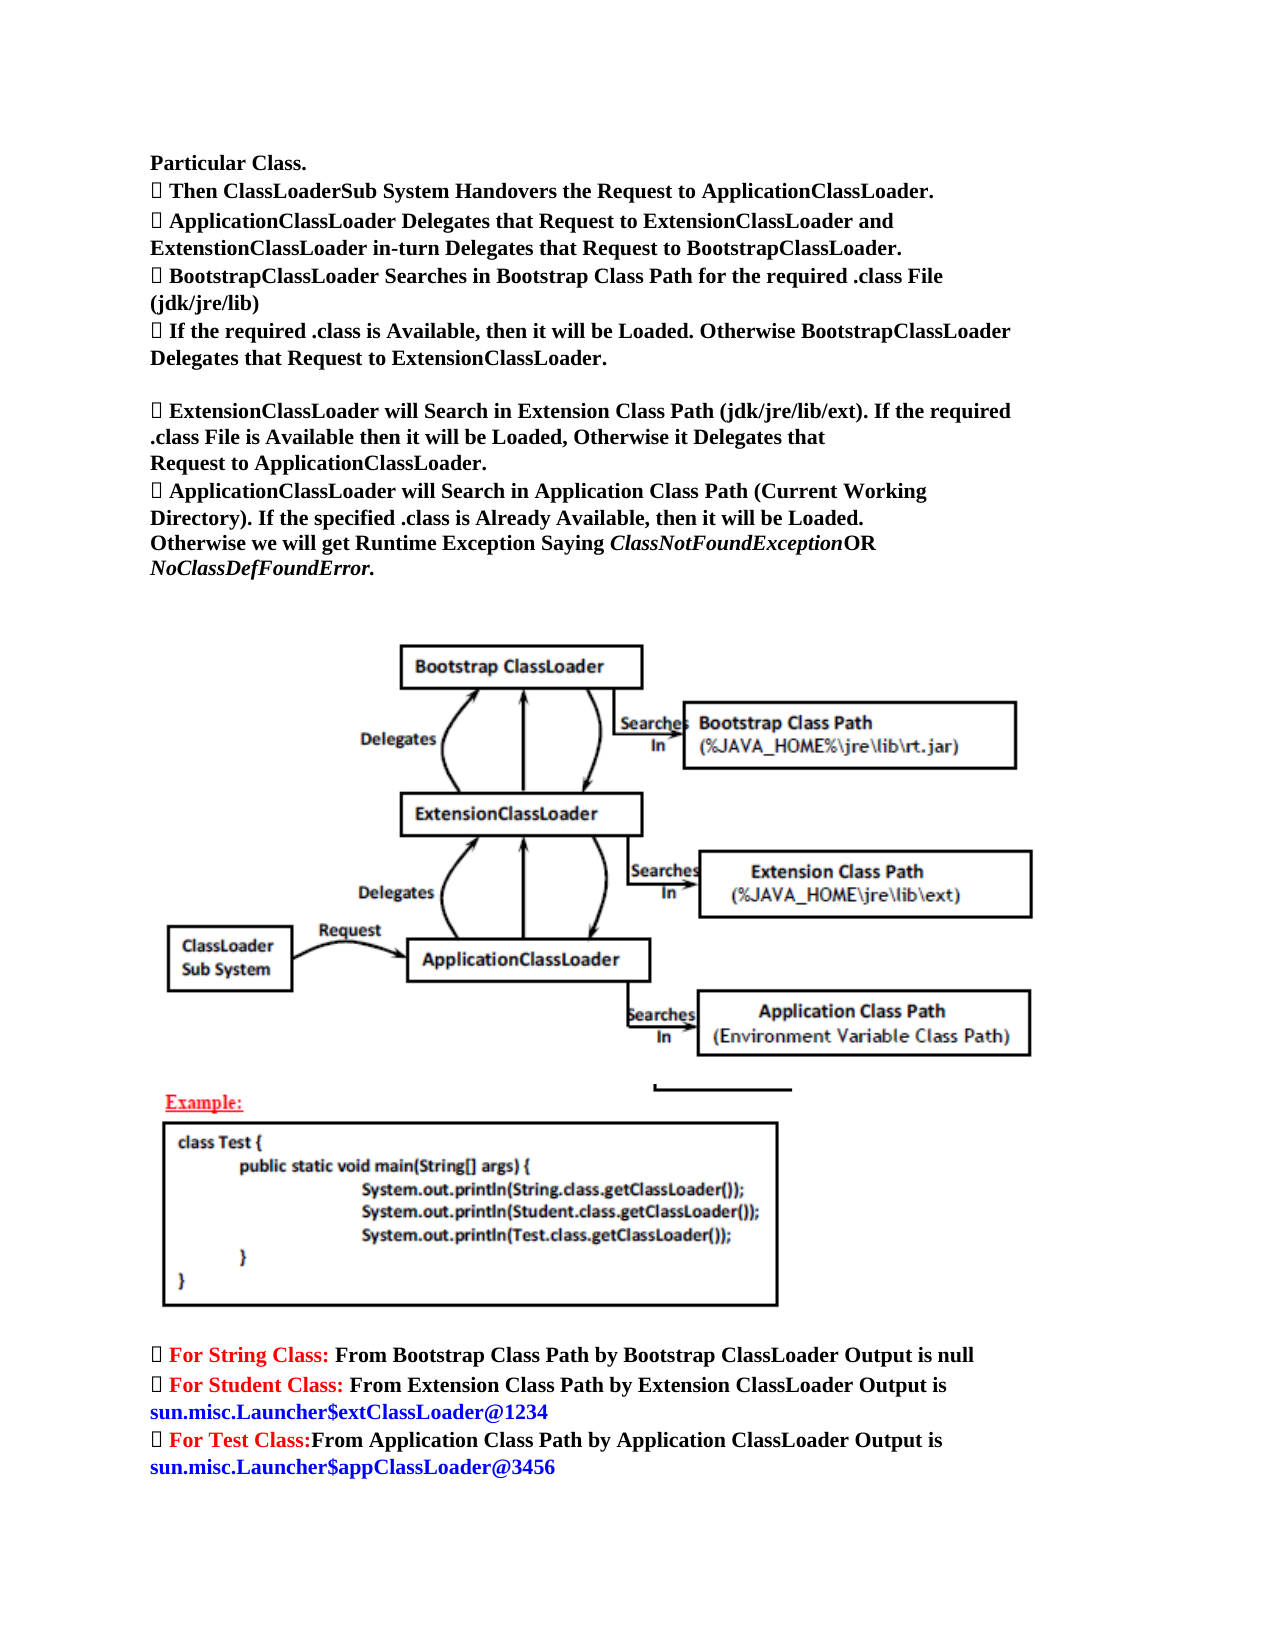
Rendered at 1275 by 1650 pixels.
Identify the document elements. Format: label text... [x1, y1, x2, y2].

text ExtenstionClassLoader in-turn Delegates that Request to BootstrapClassLoader. [150, 235, 1125, 260]
text  BootstrapClassLoader Searches in Bootstrap Class Path for the required .class File [150, 260, 1125, 290]
text sun.misc.Launcher$extClassLoader@1234 [150, 1399, 1125, 1424]
picture [150, 1084, 793, 1315]
text  ApplicationClassLoader will Search in Application Class Path (Current Working [150, 475, 1125, 504]
text Request to ApplicationClassLoader. [150, 449, 1125, 475]
text (jdk/jre/lib) [150, 290, 1125, 315]
text Directory). If the specified .class is Already Available, then it will be Loaded. [150, 504, 1125, 530]
text sun.misc.Launcher$appClassLoader@3456 [150, 1454, 1125, 1479]
text .class File is Available then it will be Loaded, Otherwise it Delegates that [150, 424, 1125, 449]
picture [150, 604, 1044, 1060]
text NoClassDefFoundError. [150, 555, 1125, 580]
text  For Test Class:From Application Class Path by Application ClassLoader Output is [150, 1424, 1125, 1454]
text  Then ClassLoaderSub System Handovers the Request to ApplicationClassLoader. [150, 175, 1125, 205]
text  ApplicationClassLoader Delegates that Request to ExtensionClassLoader and [150, 205, 1125, 235]
text  ExtensionClassLoader will Search in Extension Class Path (jdk/jre/lib/ext). If the required [150, 394, 1125, 424]
text Otherwise we will get Runtime Exception Saying ClassNotFoundExceptionOR [150, 530, 1125, 555]
text  If the required .class is Available, then it will be Loaded. Otherwise BootstrapClassLoader [150, 315, 1125, 345]
text  For Student Class: From Extension Class Path by Extension ClassLoader Output is [150, 1369, 1125, 1399]
text Particular Class. [150, 150, 1125, 175]
text  For String Class: From Bootstrap Class Path by Bootstrap ClassLoader Output is null [150, 1339, 1125, 1369]
text Delegates that Request to ExtensionClassLoader. [150, 345, 1125, 370]
